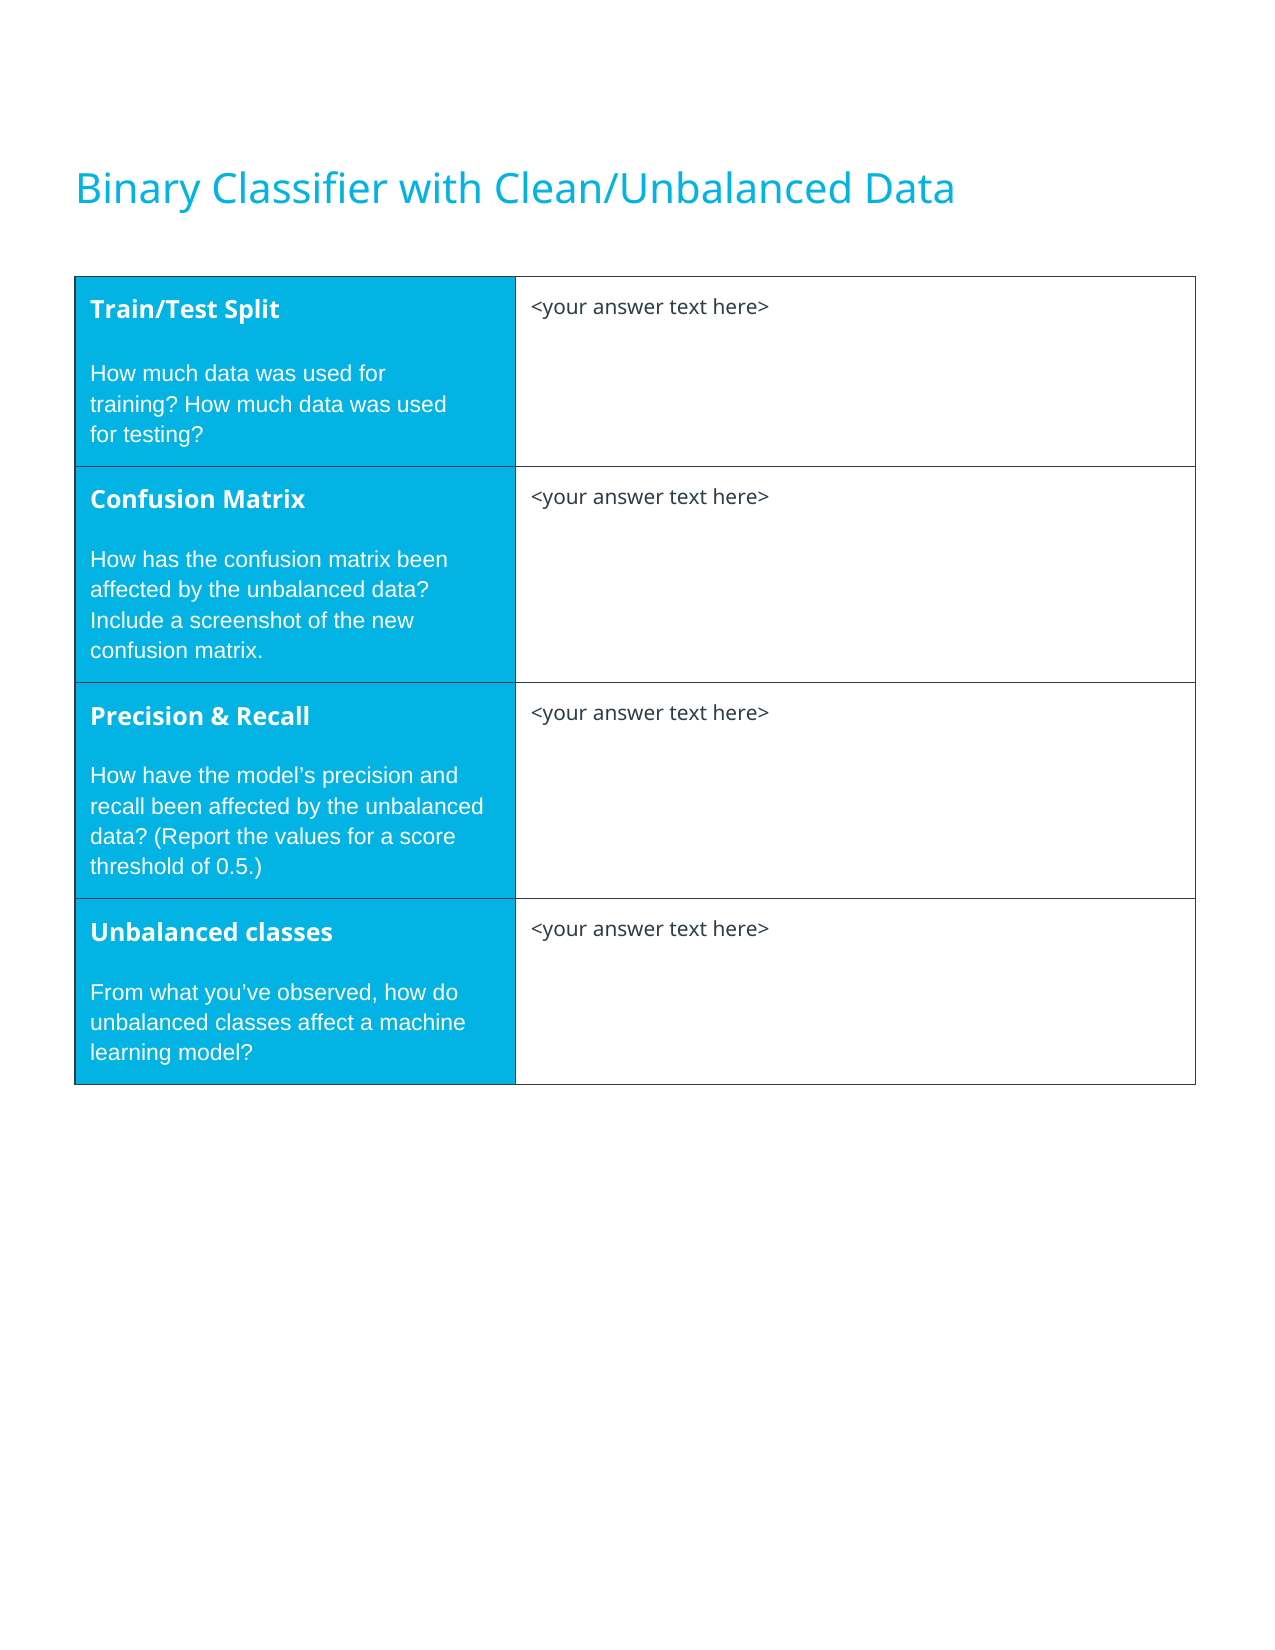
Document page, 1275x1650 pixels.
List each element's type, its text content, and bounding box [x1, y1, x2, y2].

table_cell Precision & Recall How have the model’s precision and recall been affected by the unbalanced data? (Report the values for a score threshold of 0.5.) [76, 683, 515, 898]
table_header Train/Test Split How much data was used for training? How much data was used for testing? [76, 277, 515, 466]
table_cell <your answer text here> [516, 899, 1195, 1084]
subtitle Binary Classifier with Clean/Unbalanced Data [75, 159, 1200, 216]
table_cell Unbalanced classes From what you’ve observed, how do unbalanced classes affect a machine learning model? [76, 899, 515, 1084]
table_header <your answer text here> [516, 277, 1195, 466]
table_cell <your answer text here> [516, 467, 1195, 682]
table_cell Confusion Matrix How has the confusion matrix been affected by the unbalanced data? Include a screenshot of the new confusion matrix. [76, 467, 515, 682]
table_cell <your answer text here> [516, 683, 1195, 898]
